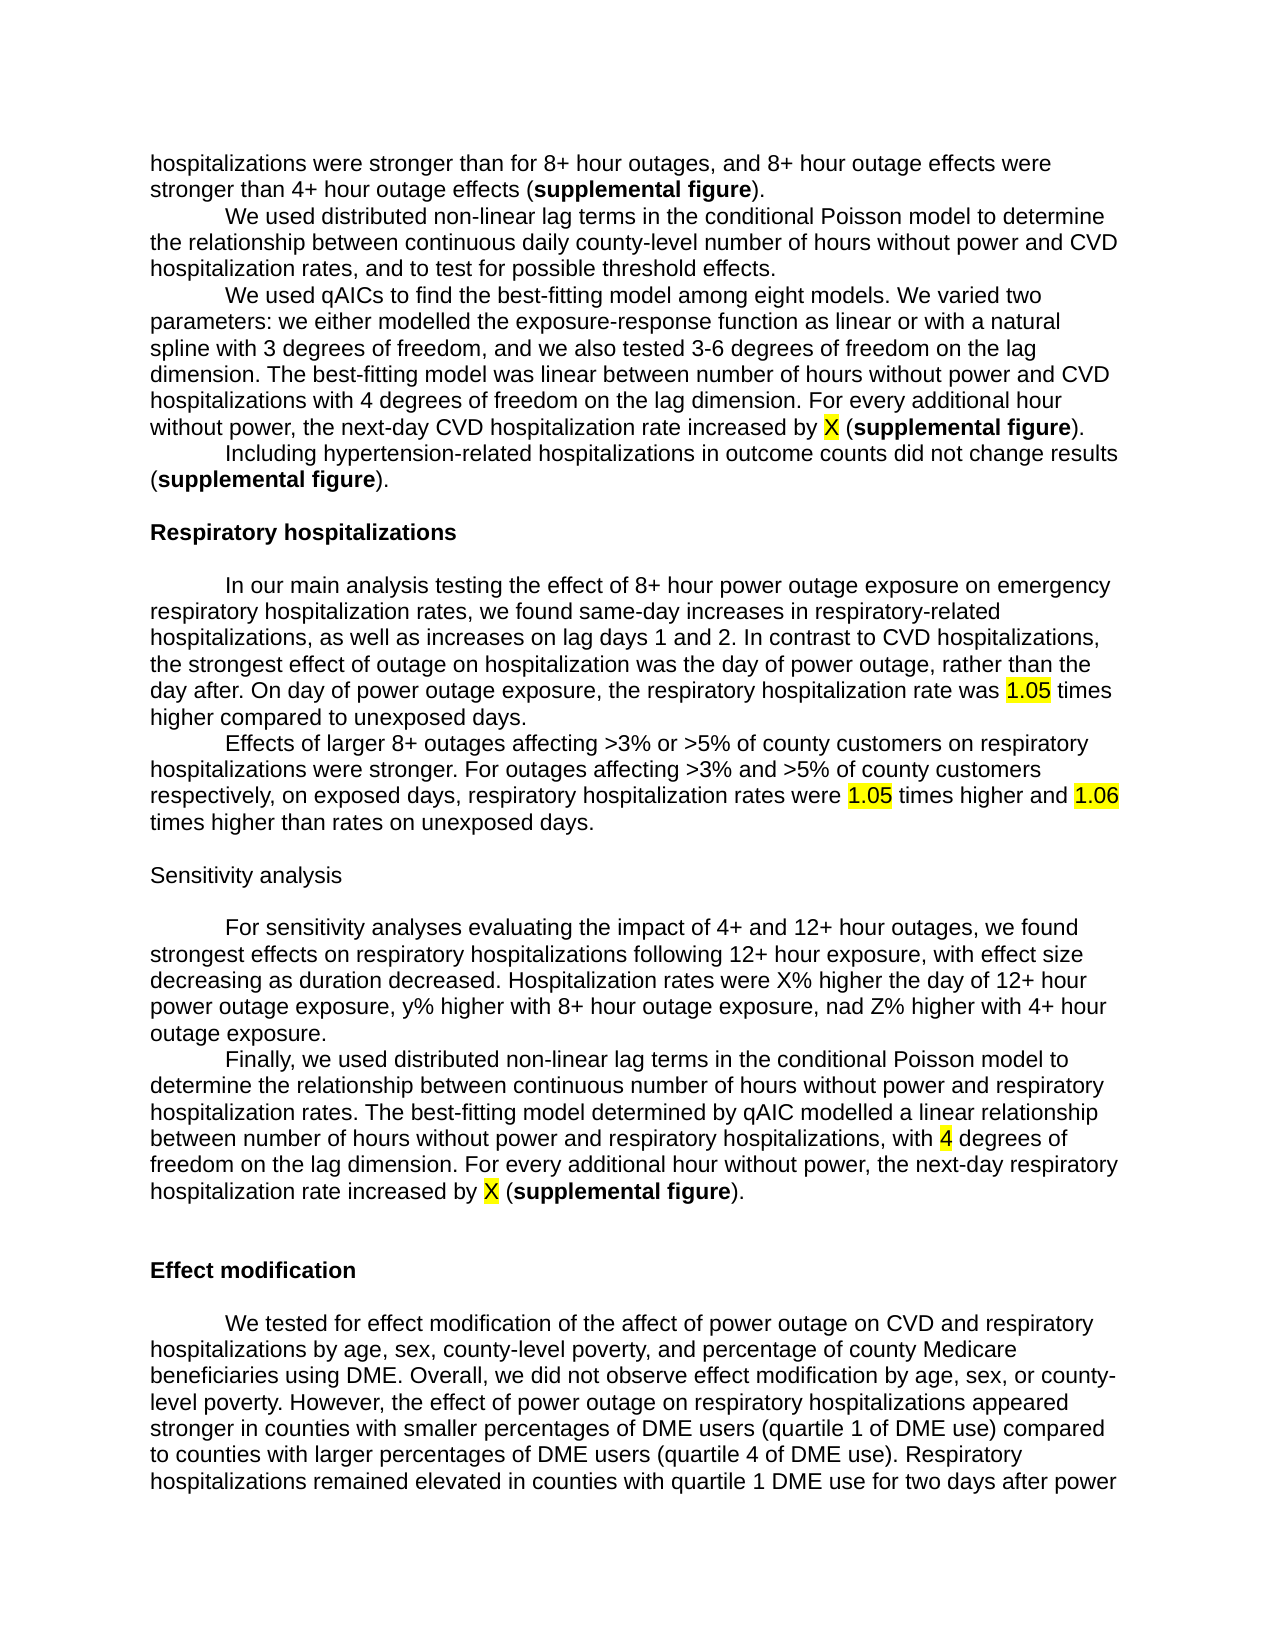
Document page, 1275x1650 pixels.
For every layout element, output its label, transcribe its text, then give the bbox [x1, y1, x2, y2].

text Sensitivity analysis [150, 862, 1125, 888]
text We used distributed non-linear lag terms in the conditional Poisson model to determine the relationship between continuous daily county-level number of hours without power and CVD hospitalization rates, and to test for possible threshold effects. [150, 203, 1125, 282]
text In our main analysis testing the effect of 8+ hour power outage exposure on emergency respiratory hospitalization rates, we found same-day increases in respiratory-related hospitalizations, as well as increases on lag days 1 and 2. In contrast to CVD hospitalizations, the strongest effect of outage on hospitalization was the day of power outage, rather than the day after. On day of power outage exposure, the respiratory hospitalization rate was 1.05 times higher compared to unexposed days. [150, 572, 1125, 730]
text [150, 150, 1125, 203]
text Respiratory hospitalizations [150, 519, 1125, 545]
text Including hypertension-related hospitalizations in outcome counts did not change results (supplemental figure). [150, 440, 1125, 493]
text We used qAICs to find the best-fitting model among eight models. We varied two parameters: we either modelled the exposure-response function as linear or with a natural spline with 3 degrees of freedom, and we also tested 3-6 degrees of freedom on the lag dimension. The best-fitting model was linear between number of hours without power and CVD hospitalizations with 4 degrees of freedom on the lag dimension. For every additional hour without power, the next-day CVD hospitalization rate increased by X (supplemental figure). [150, 282, 1125, 440]
text For sensitivity analyses evaluating the impact of 4+ and 12+ hour outages, we found strongest effects on respiratory hospitalizations following 12+ hour exposure, with effect size decreasing as duration decreased. Hospitalization rates were X% higher the day of 12+ hour power outage exposure, y% higher with 8+ hour outage exposure, nad Z% higher with 4+ hour outage exposure. [150, 914, 1125, 1046]
text Effect modification [150, 1257, 1125, 1283]
text Effects of larger 8+ outages affecting >3% or >5% of county customers on respiratory hospitalizations were stronger. For outages affecting >3% and >5% of county customers respectively, on exposed days, respiratory hospitalization rates were 1.05 times higher and 1.06 times higher than rates on unexposed days. [150, 730, 1125, 835]
text Finally, we used distributed non-linear lag terms in the conditional Poisson model to determine the relationship between continuous number of hours without power and respiratory hospitalization rates. The best-fitting model determined by qAIC modelled a linear relationship between number of hours without power and respiratory hospitalizations, with 4 degrees of freedom on the lag dimension. For every additional hour without power, the next-day respiratory hospitalization rate increased by X (supplemental figure). [150, 1046, 1125, 1204]
